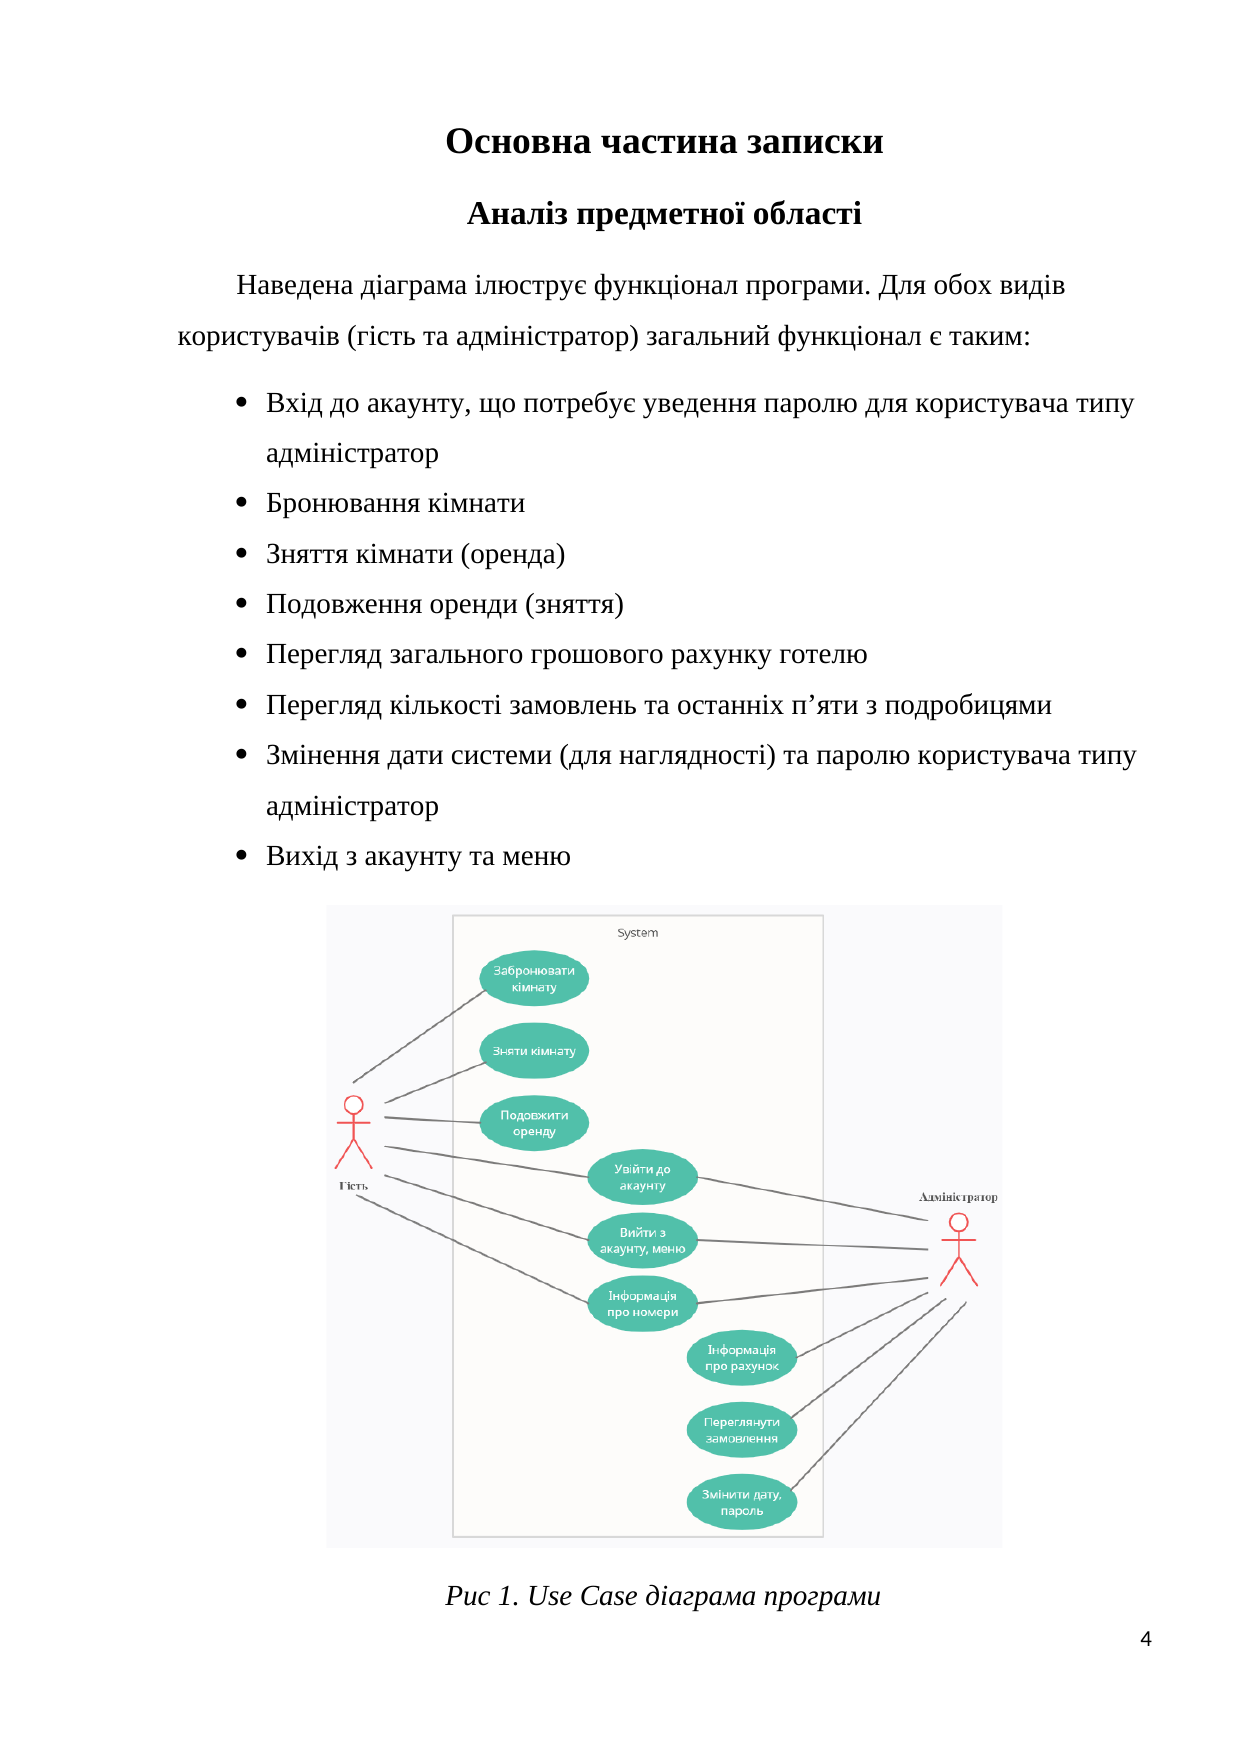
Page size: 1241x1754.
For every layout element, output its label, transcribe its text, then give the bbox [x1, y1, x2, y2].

picture [326, 905, 1003, 1548]
list Змінення дати системи (для наглядності) та паролю користувача типу адміністратор [236, 737, 1152, 821]
list Зняття кімнати (оренда) [236, 536, 1152, 569]
text Аналіз предметної області [177, 193, 1152, 232]
list Вхід до акаунту, що потребує уведення паролю для користувача типу адміністратор [236, 385, 1152, 469]
list Перегляд кількості замовлень та останніх п’яти з подробицями [236, 687, 1152, 721]
text Рис 1. Use Case діаграма програми [177, 1578, 1152, 1612]
list Вихід з акаунту та меню [236, 838, 1152, 872]
list Перегляд загального грошового рахунку готелю [236, 637, 1152, 670]
list Бронювання кімнати [236, 485, 1152, 519]
text Наведена діаграма ілюструє функціонал програми. Для обох видів користувачів (гість та адміністратор) загальний функціонал є таким: [177, 267, 1152, 351]
text Основна частина записки [177, 118, 1152, 161]
list Подовження оренди (зняття) [236, 586, 1152, 620]
